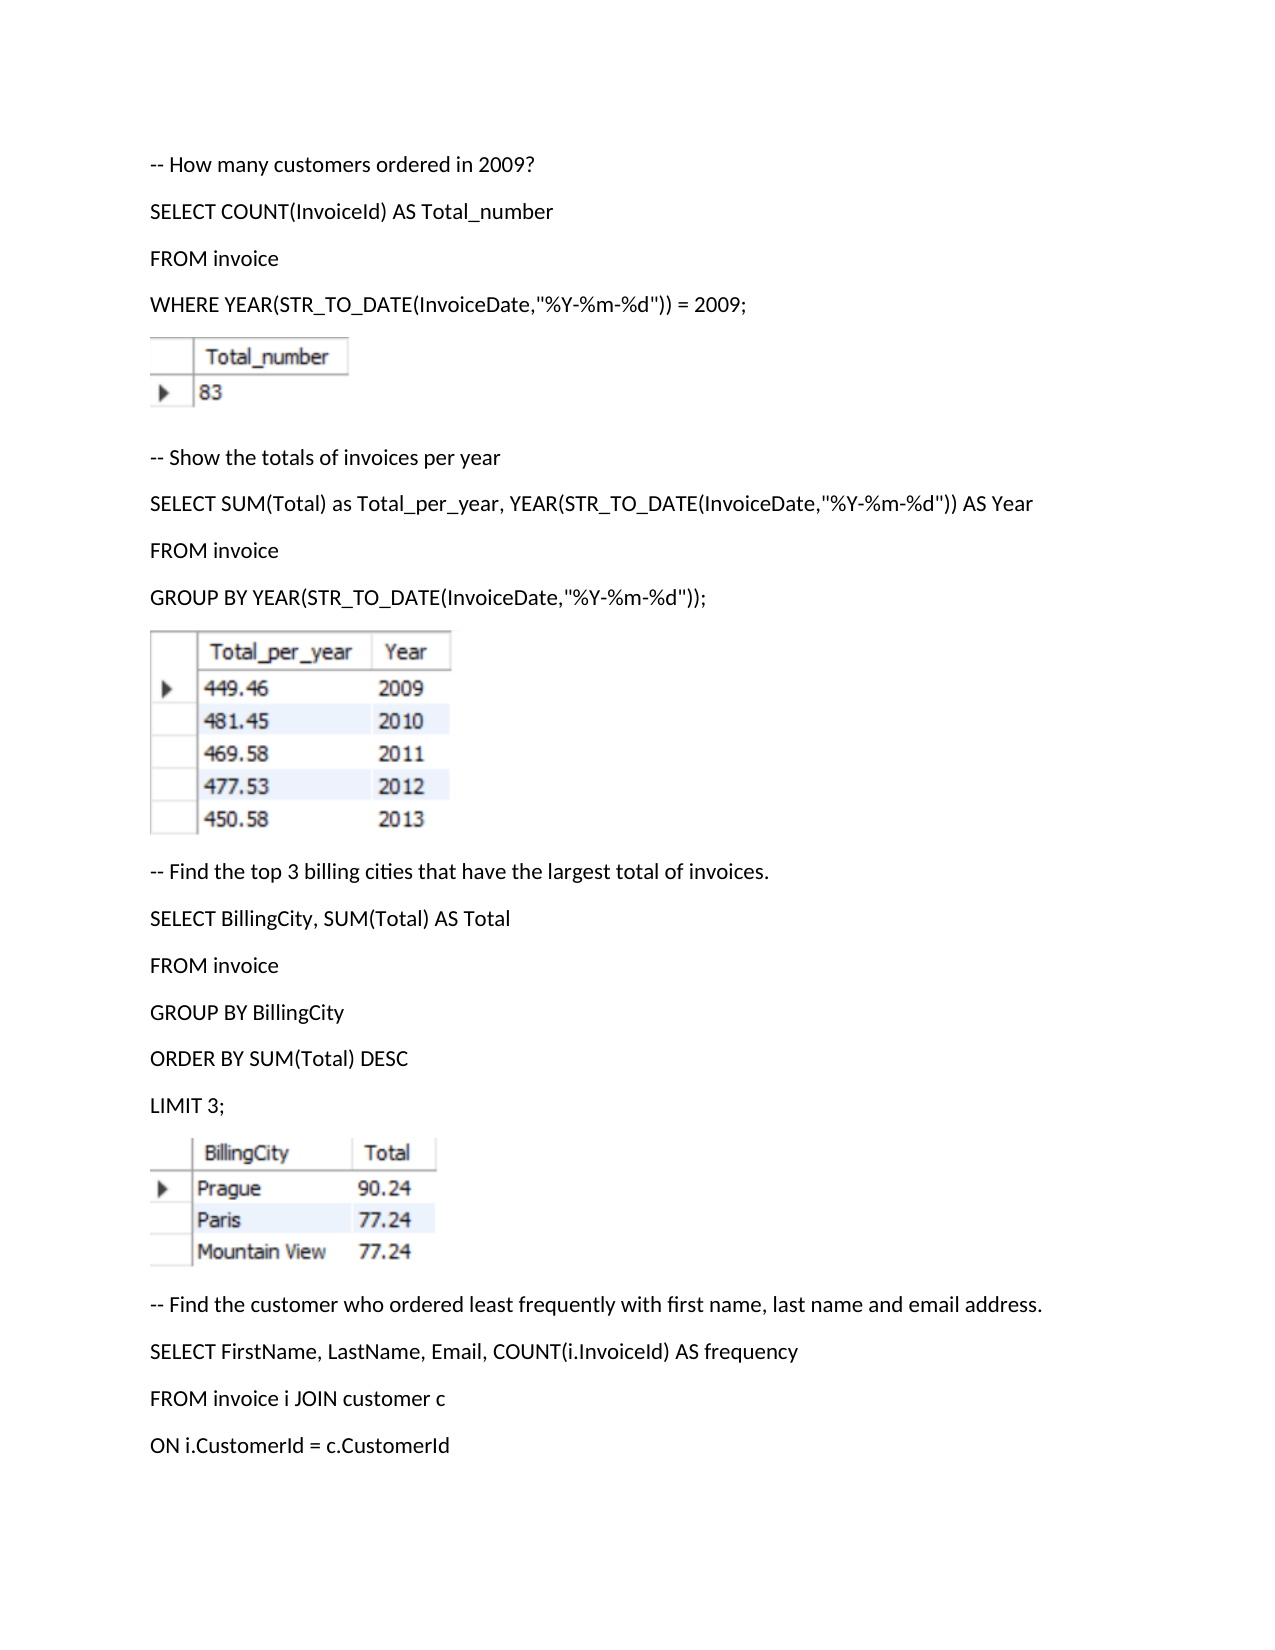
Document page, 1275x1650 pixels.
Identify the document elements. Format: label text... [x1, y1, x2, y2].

text ON i.CustomerId = c.CustomerId [150, 1431, 1125, 1459]
text -- Show the totals of invoices per year [150, 443, 1125, 471]
text SELECT FirstName, LastName, Email, COUNT(i.InvoiceId) AS frequency [150, 1337, 1125, 1365]
text WHERE YEAR(STR_TO_DATE(InvoiceDate,"%Y-%m-%d")) = 2009; [150, 291, 1125, 319]
text -- Find the customer who ordered least frequently with first name, last name and email address. [150, 1290, 1125, 1318]
picture [150, 1138, 451, 1272]
picture [150, 630, 459, 839]
text GROUP BY YEAR(STR_TO_DATE(InvoiceDate,"%Y-%m-%d")); [150, 583, 1125, 611]
picture [150, 337, 363, 424]
text FROM invoice [150, 536, 1125, 564]
text LIMIT 3; [150, 1091, 1125, 1119]
text GROUP BY BillingCity [150, 998, 1125, 1026]
text -- How many customers ordered in 2009? [150, 150, 1125, 178]
text FROM invoice [150, 244, 1125, 272]
text SELECT BillingCity, SUM(Total) AS Total [150, 904, 1125, 932]
text SELECT SUM(Total) as Total_per_year, YEAR(STR_TO_DATE(InvoiceDate,"%Y-%m-%d")) AS Year [150, 489, 1125, 518]
text ORDER BY SUM(Total) DESC [150, 1044, 1125, 1072]
text -- Find the top 3 billing cities that have the largest total of invoices. [150, 857, 1125, 885]
text FROM invoice [150, 951, 1125, 979]
text FROM invoice i JOIN customer c [150, 1384, 1125, 1412]
text SELECT COUNT(InvoiceId) AS Total_number [150, 197, 1125, 225]
